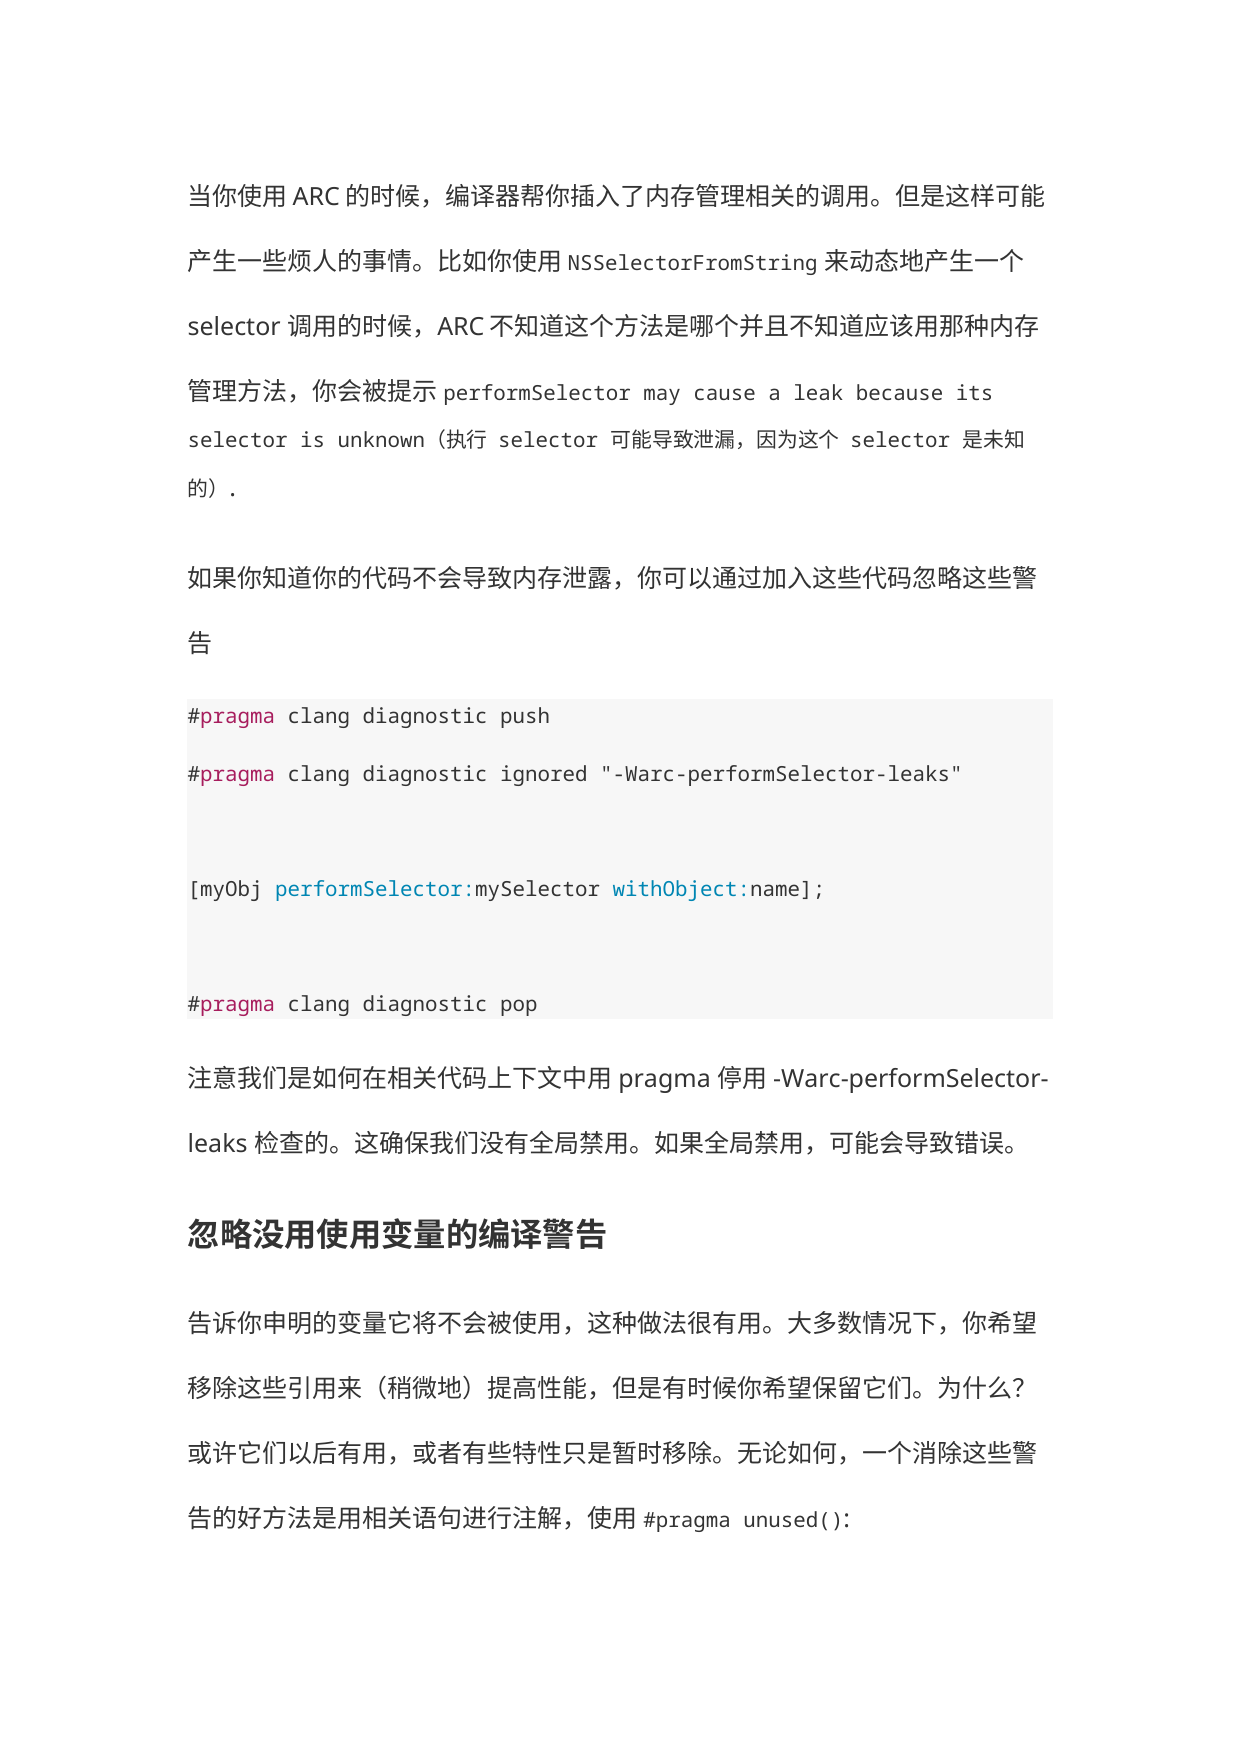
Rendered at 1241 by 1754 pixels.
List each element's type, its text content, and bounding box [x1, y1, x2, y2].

text #pragma clang diagnostic ignored "-Warc-performSelector-leaks" [187, 757, 1053, 789]
text 当你使用ARC的时候，编译器帮你插入了内存管理相关的调用。但是这样可能产生一些烦人的事情。比如你使用NSSelectorFromString 来动态地产生一个 selector 调用的时候，ARC不知道这个方法是哪个并且不知道应该用那种内存管理方法，你会被提示 performSelector may cause a leak because its selector is unknown（执行 selector 可能导致泄漏，因为这个 selector 是未知的）. [187, 162, 1053, 519]
text 注意我们是如何在相关代码上下文中用 pragma 停用 -Warc-performSelector-leaks 检查的。这确保我们没有全局禁用。如果全局禁用，可能会导致错误。 [187, 1044, 1053, 1174]
text #pragma clang diagnostic pop [187, 987, 1053, 1019]
text #pragma clang diagnostic push [187, 699, 1053, 732]
subtitle 忽略没用使用变量的编译警告 [187, 1199, 1053, 1264]
text 告诉你申明的变量它将不会被使用，这种做法很有用。大多数情况下，你希望移除这些引用来（稍微地）提高性能，但是有时候你希望保留它们。为什么？或许它们以后有用，或者有些特性只是暂时移除。无论如何，一个消除这些警告的好方法是用相关语句进行注解，使用 #pragma unused(): [187, 1289, 1053, 1549]
text 如果你知道你的代码不会导致内存泄露，你可以通过加入这些代码忽略这些警告 [187, 544, 1053, 674]
text [myObj performSelector:mySelector withObject:name]; [187, 872, 1053, 904]
